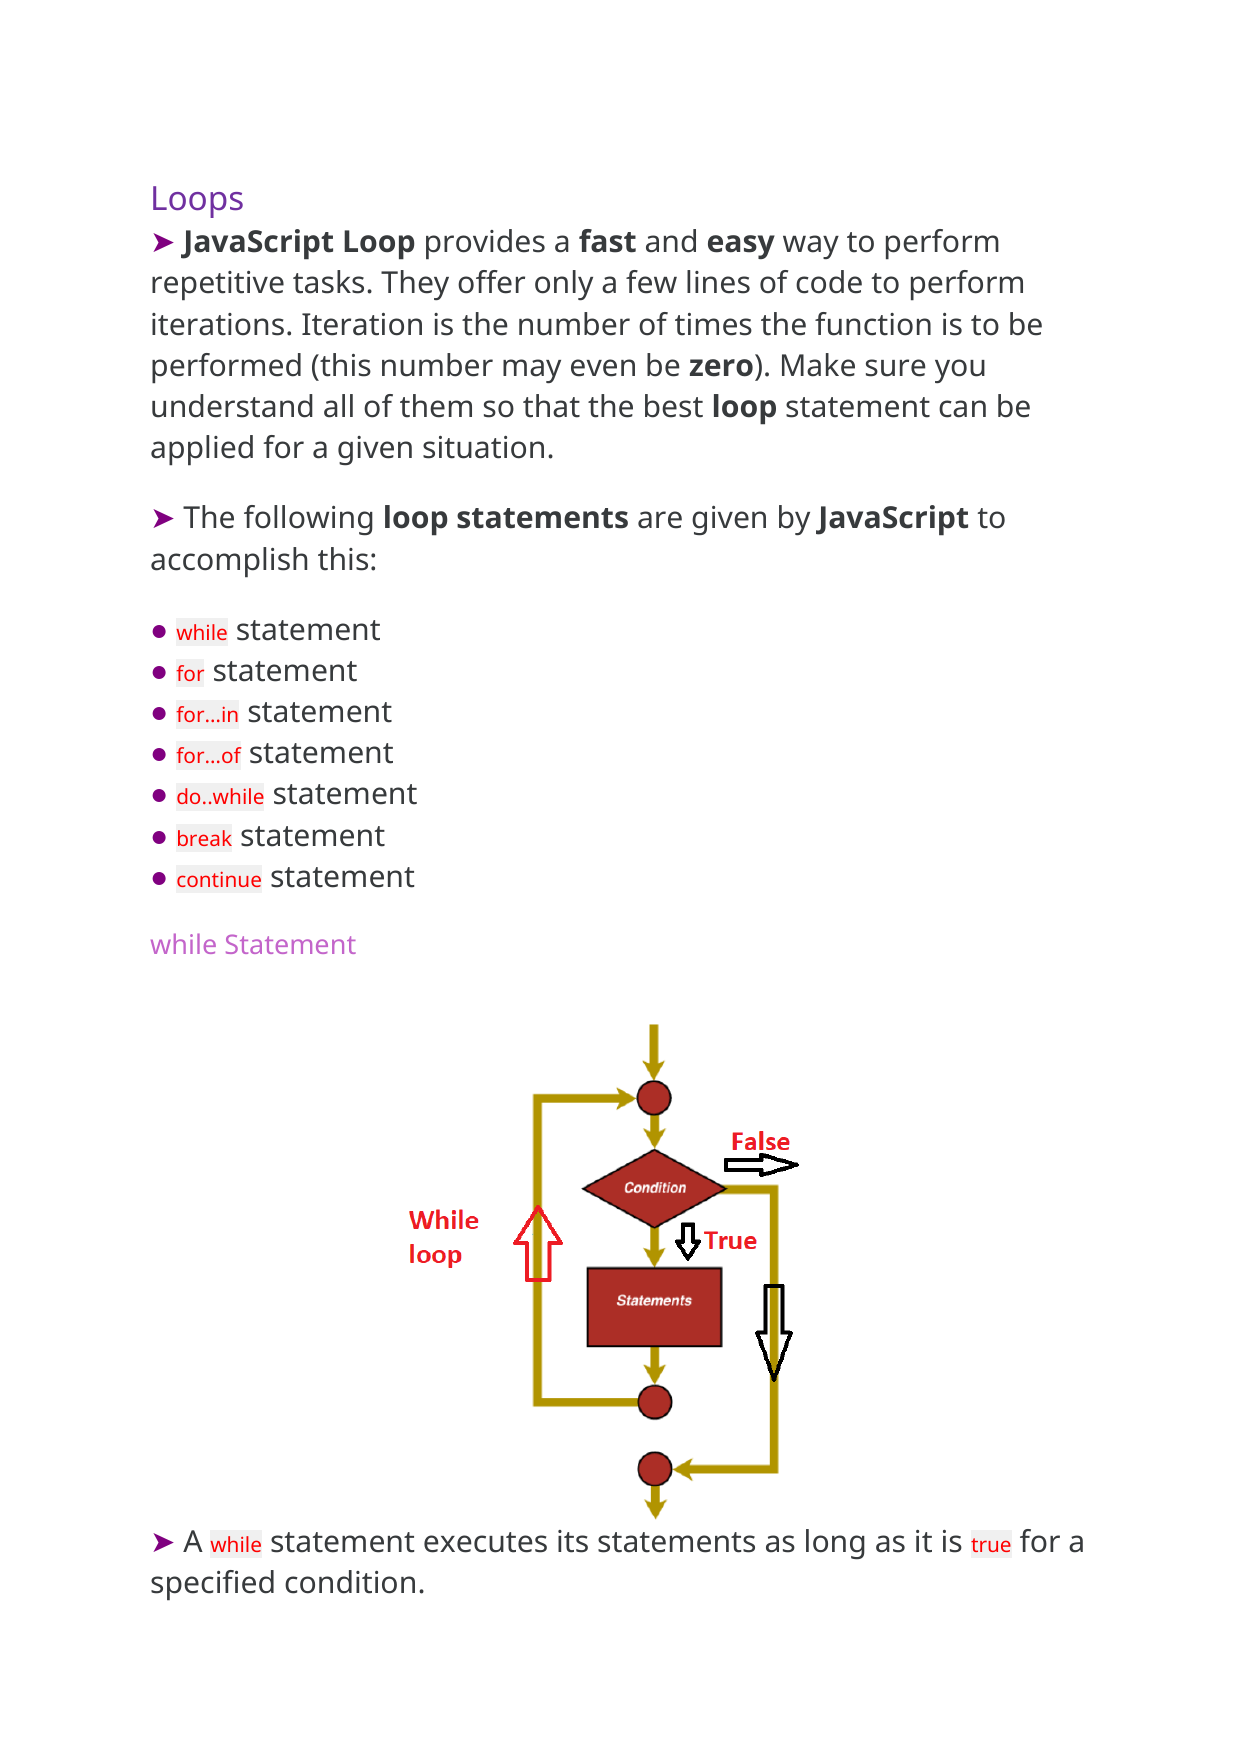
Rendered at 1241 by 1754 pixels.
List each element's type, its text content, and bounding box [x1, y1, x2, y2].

text ➤ The following loop statements are given by JavaScript to accomplish this: [150, 496, 1090, 579]
text ➤ JavaScript Loop provides a fast and easy way to perform repetitive tasks. They offer only a few lines of code to perform iterations. Iteration is the number of times the function is to be performed (this number may even be zero). Make sure you understand all of them so that the best loop statement can be applied for a given situation. [150, 220, 1090, 467]
text ➤ A while statement executes its statements as long as it is true for a specified condition. [150, 1520, 1090, 1602]
text ● while statement ● for statement ● for…in statement ● for…of statement ● do..while statement ● break statement ● continue statement [150, 608, 1090, 896]
picture [385, 1003, 855, 1520]
subtitle Loops [150, 175, 1090, 220]
subtitle while Statement [150, 925, 1090, 962]
